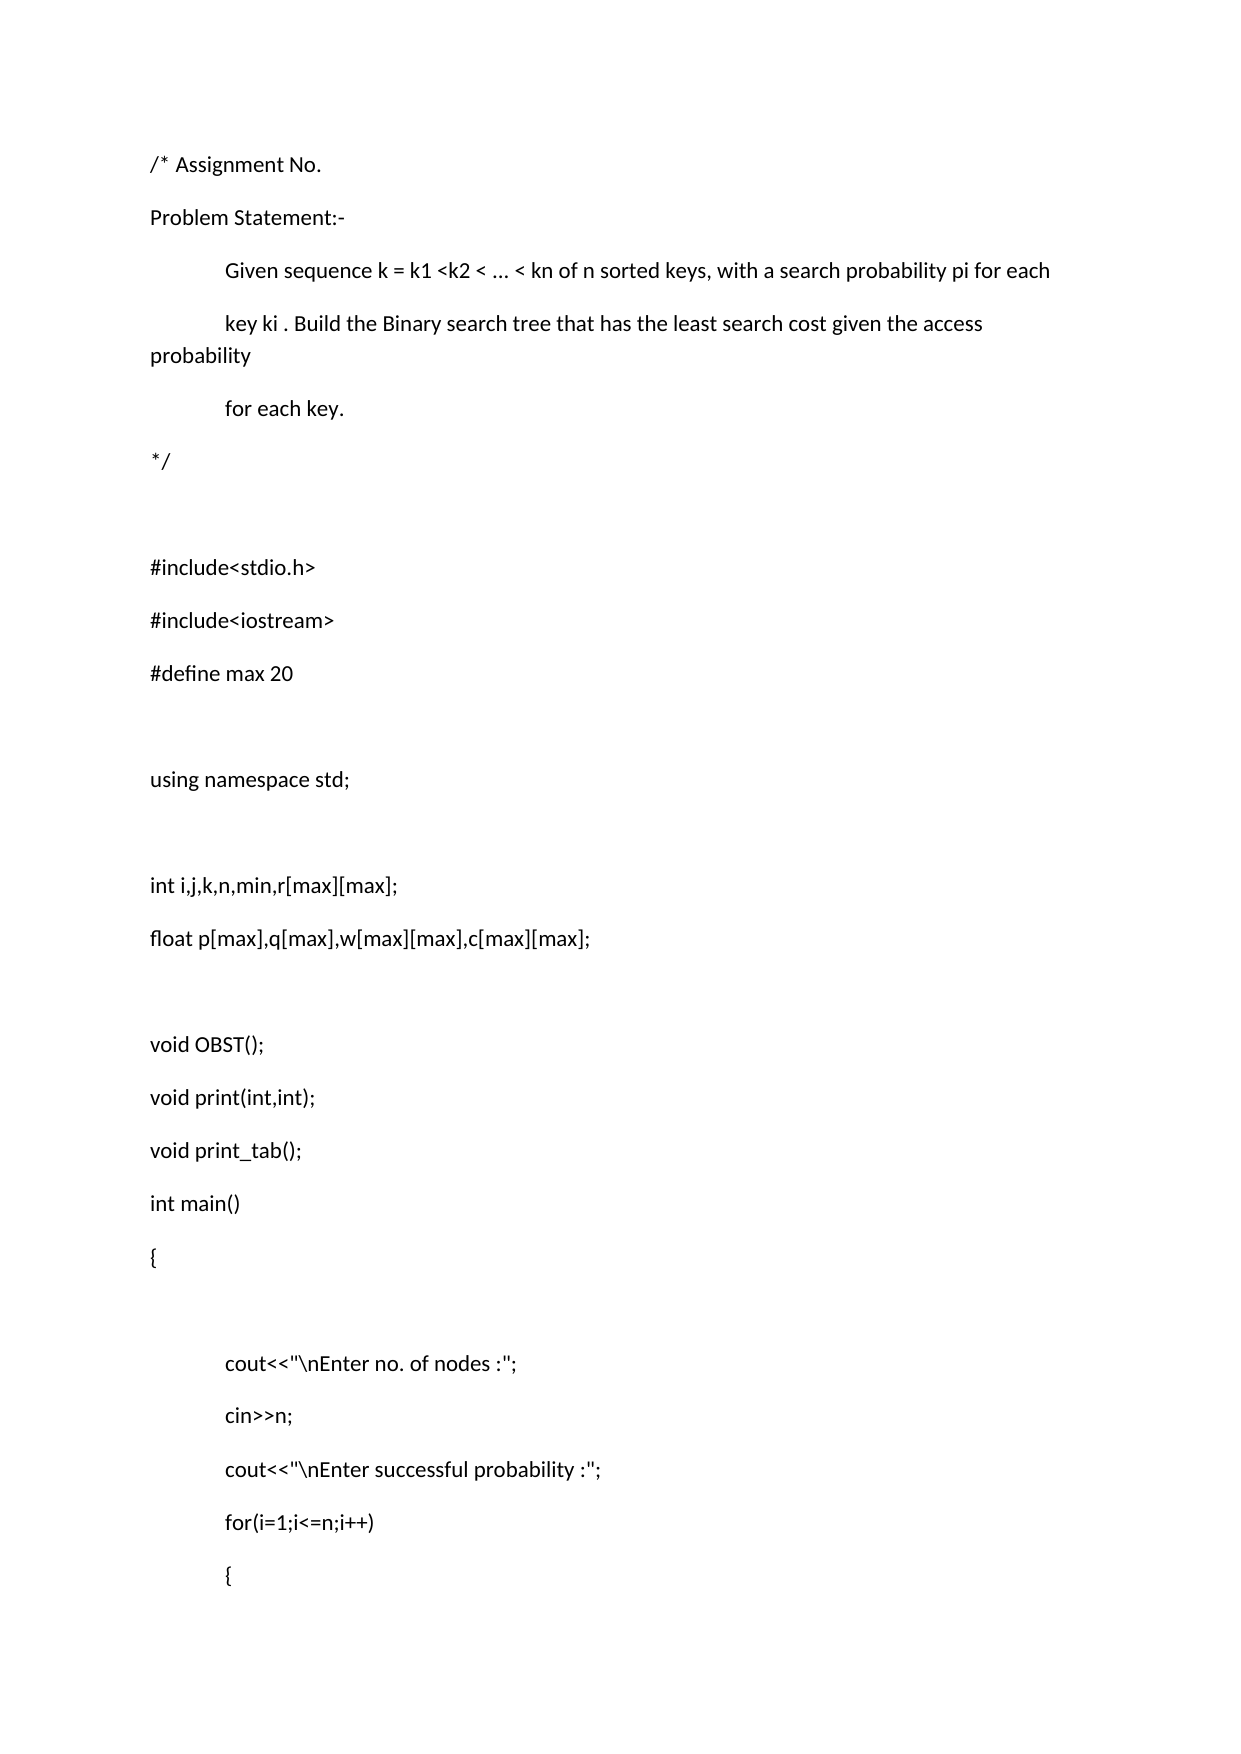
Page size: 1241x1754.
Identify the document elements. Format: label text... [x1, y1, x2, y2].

text void OBST(); [150, 1031, 1090, 1058]
text #define max 20 [150, 659, 1090, 687]
text { [150, 1561, 1090, 1589]
text */ [150, 447, 1090, 475]
text #include<iostream> [150, 606, 1090, 634]
text int main() [150, 1189, 1090, 1218]
text float p[max],q[max],w[max][max],c[max][max]; [150, 924, 1090, 952]
text #include<stdio.h> [150, 553, 1090, 581]
text key ki . Build the Binary search tree that has the least search cost given the access probability [150, 309, 1090, 369]
text { [150, 1243, 1090, 1271]
text int i,j,k,n,min,r[max][max]; [150, 871, 1090, 899]
text void print_tab(); [150, 1137, 1090, 1164]
text Given sequence k = k1 <k2 < ... < kn of n sorted keys, with a search probability pi for each [150, 256, 1090, 284]
text for(i=1;i<=n;i++) [150, 1508, 1090, 1536]
text for each key. [150, 394, 1090, 422]
text void print(int,int); [150, 1083, 1090, 1112]
text /* Assignment No. [150, 150, 1090, 178]
text cin>>n; [150, 1402, 1090, 1430]
text Problem Statement:- [150, 203, 1090, 231]
text cout<<"\nEnter successful probability :"; [150, 1455, 1090, 1483]
text cout<<"\nEnter no. of nodes :"; [150, 1349, 1090, 1377]
text using namespace std; [150, 765, 1090, 793]
